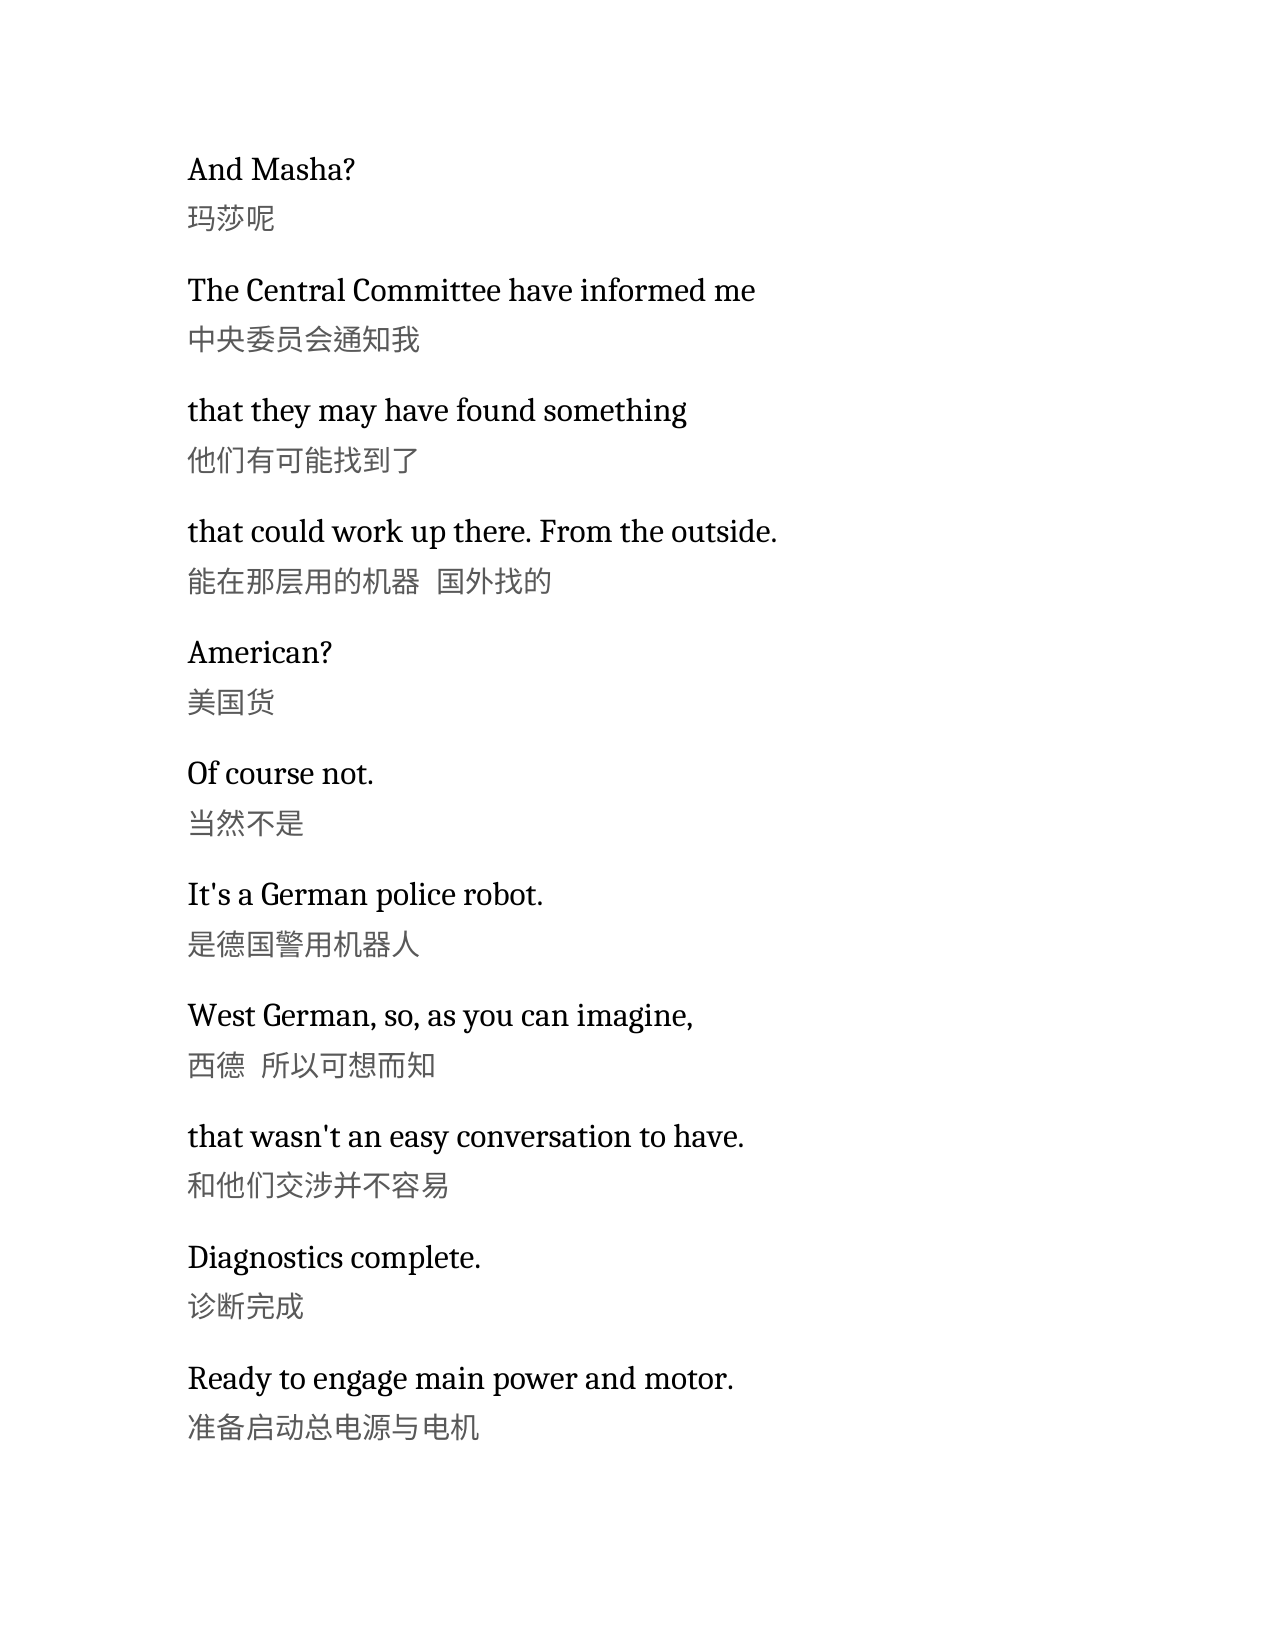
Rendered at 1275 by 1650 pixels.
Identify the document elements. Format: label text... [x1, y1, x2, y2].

text 是德国警用机器人 [187, 924, 1087, 963]
text It's a German police robot. [187, 876, 1087, 914]
text 玛莎呢 [187, 198, 1087, 238]
text 准备启动总电源与电机 [187, 1408, 1087, 1447]
text Ready to engage main power and motor. [187, 1359, 1087, 1398]
text that could work up there. From the outside. [187, 513, 1087, 551]
text that they may have found something [187, 392, 1087, 430]
text And Masha? [187, 150, 1087, 188]
text 美国货 [187, 682, 1087, 722]
text 西德 所以可想而知 [187, 1045, 1087, 1084]
text The Central Committee have informed me [187, 271, 1087, 309]
text 当然不是 [187, 803, 1087, 843]
text 能在那层用的机器 国外找的 [187, 561, 1087, 601]
text Diagnostics complete. [187, 1238, 1087, 1277]
text 他们有可能找到了 [187, 440, 1087, 480]
text 诊断完成 [187, 1287, 1087, 1326]
text Of course not. [187, 755, 1087, 793]
text American? [187, 634, 1087, 672]
text that wasn't an easy conversation to have. [187, 1117, 1087, 1156]
text 中央委员会通知我 [187, 319, 1087, 359]
text 和他们交涉并不容易 [187, 1166, 1087, 1205]
text West German, so, as you can imagine, [187, 997, 1087, 1035]
